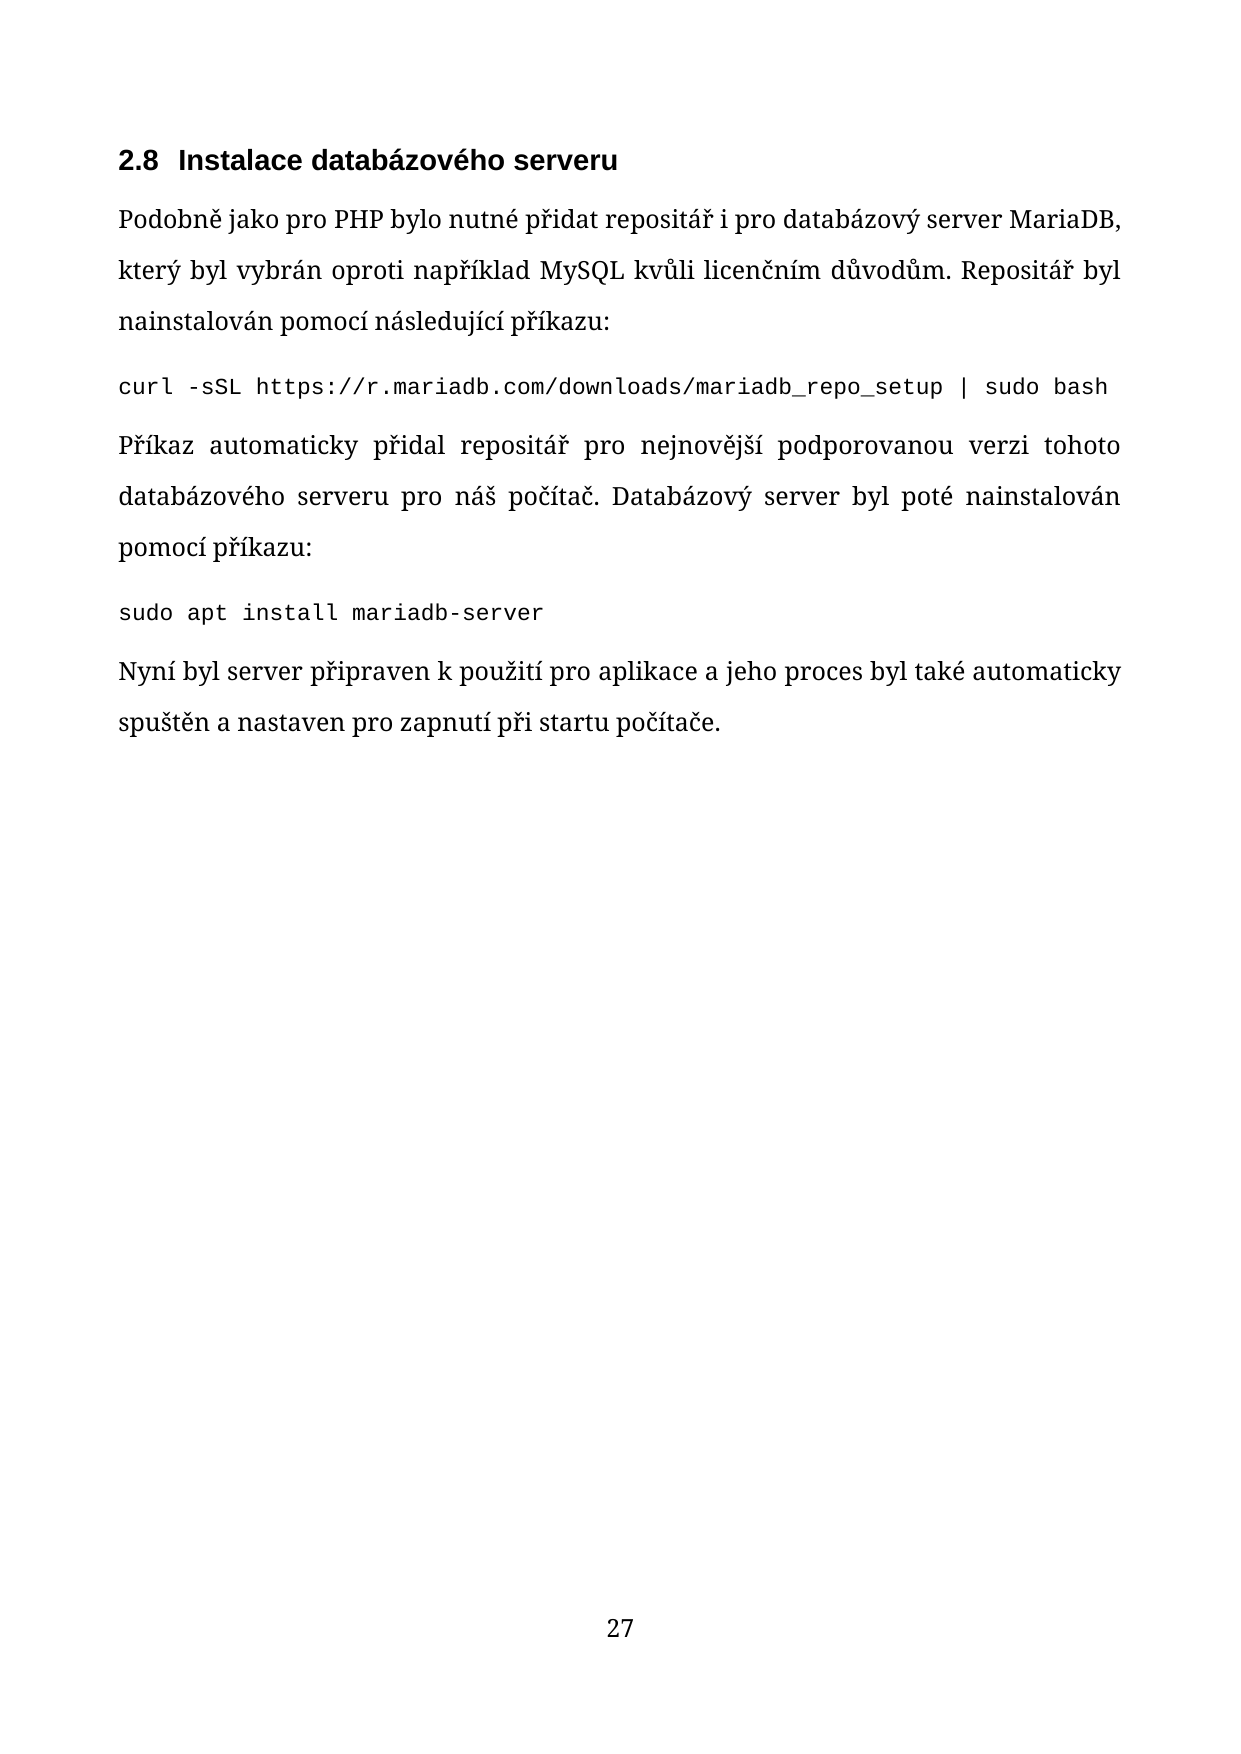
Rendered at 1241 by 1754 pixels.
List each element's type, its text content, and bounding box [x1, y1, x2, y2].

text Nyní byl server připraven k použití pro aplikace a jeho proces byl také automaticky spuštěn a nastaven pro zapnutí při startu počítače. [118, 653, 1122, 738]
subtitle Instalace databázového serveru [118, 143, 1122, 177]
text Příkaz automaticky přidal repositář pro nejnovější podporovanou verzi tohoto databázového serveru pro náš počítač. Databázový server byl poté nainstalován pomocí příkazu: [118, 428, 1122, 564]
text Podobně jako pro PHP bylo nutné přidat repositář i pro databázový server MariaDB, který byl vybrán oproti například MySQL kvůli licenčním důvodům. Repositář byl nainstalován pomocí následující příkazu: [118, 202, 1122, 338]
text sudo apt install mariadb-server [118, 602, 1122, 627]
text curl -sSL https://r.mariadb.com/downloads/mariadb_repo_setup | sudo bash [118, 376, 1122, 402]
